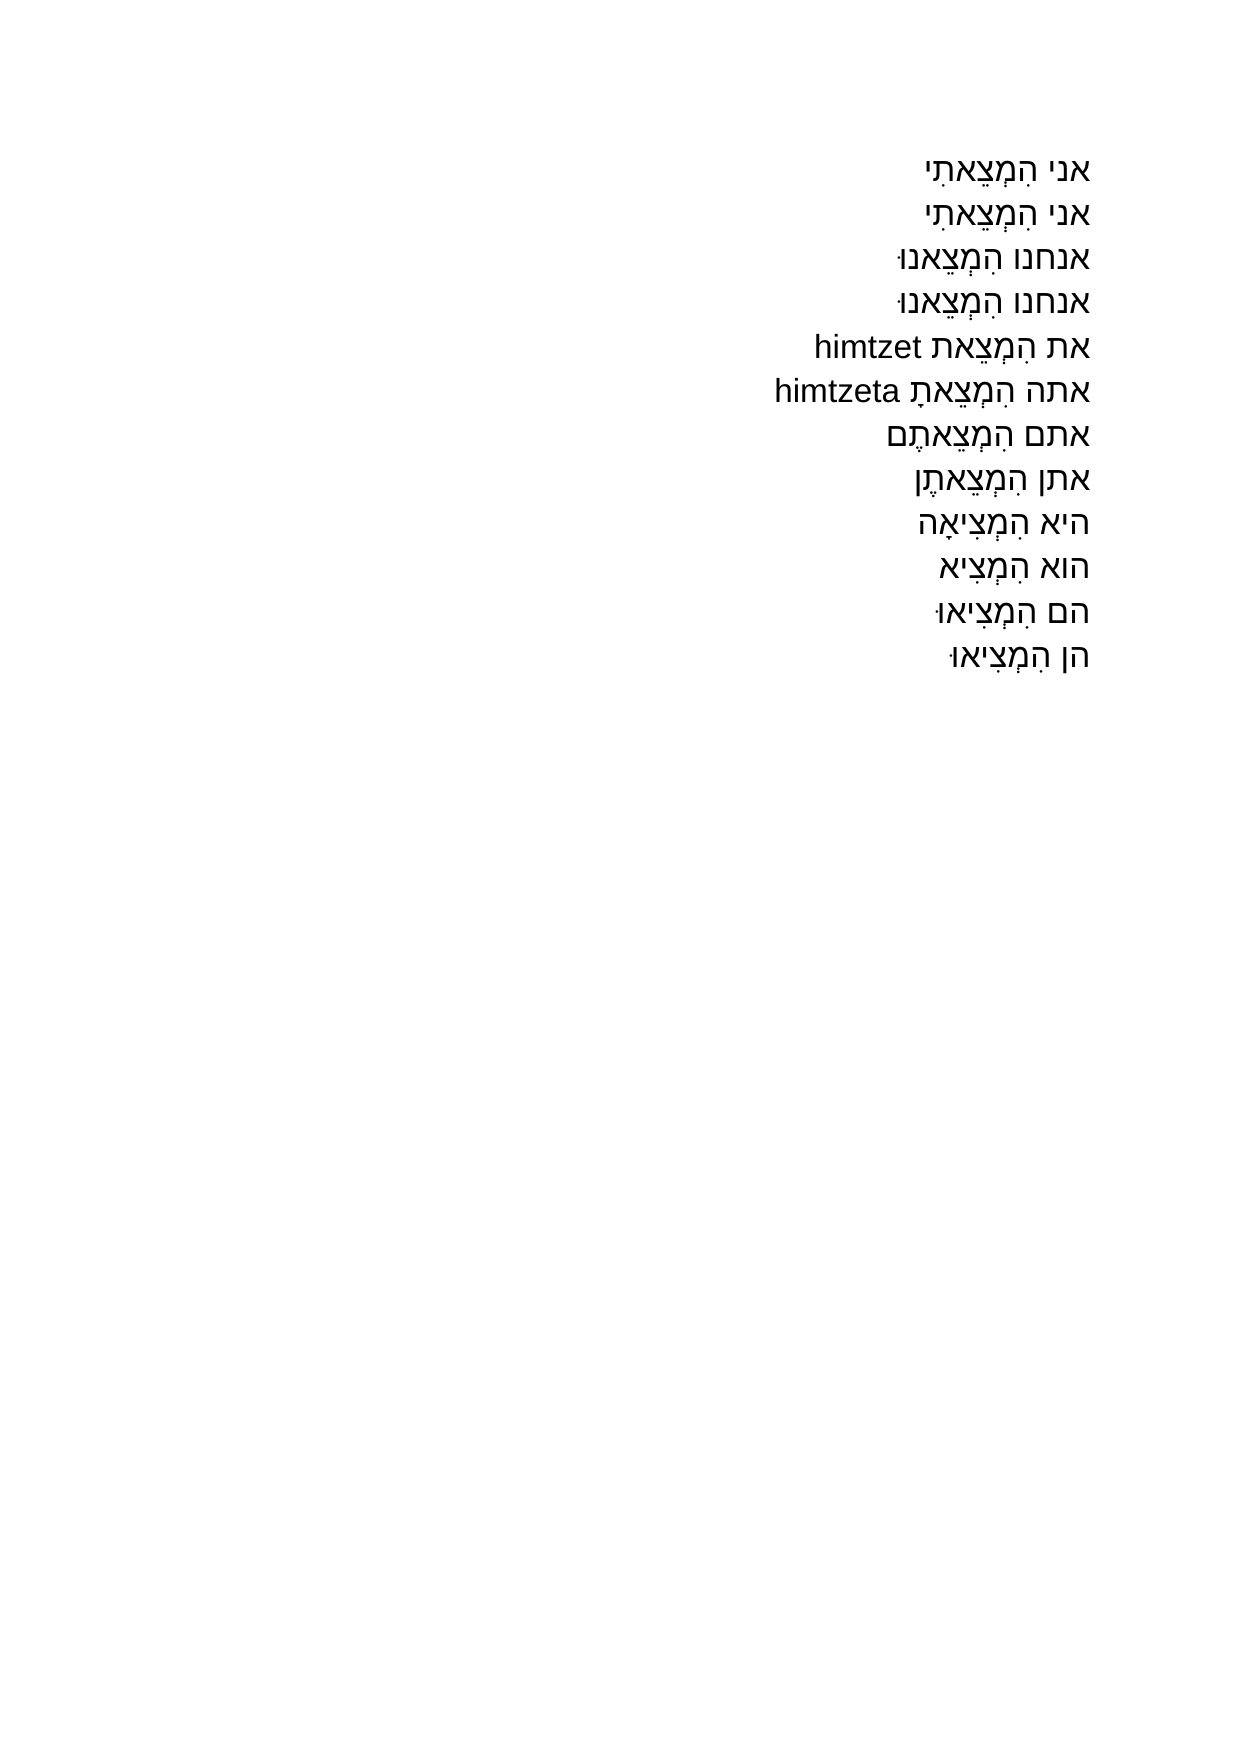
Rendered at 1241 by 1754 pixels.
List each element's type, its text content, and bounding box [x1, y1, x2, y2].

text הוא הִמְצִיא [150, 547, 1090, 586]
text הם הִמְצִיאוּ [150, 592, 1090, 630]
text אתן הִמְצֵאתֶן [150, 459, 1090, 498]
text את הִמְצֵאת himtzet [150, 327, 1090, 365]
text אתה הִמְצֵאתָ himtzeta [150, 371, 1090, 409]
text היא הִמְצִיאָה [150, 503, 1090, 542]
text אנחנו הִמְצֵאנוּ [150, 282, 1090, 321]
text אתם הִמְצֵאתֶם [150, 415, 1090, 453]
text אנחנו הִמְצֵאנוּ [150, 238, 1090, 277]
text אני הִמְצֵאתִי [150, 194, 1090, 233]
text הן הִמְצִיאוּ [150, 636, 1090, 674]
text אני הִמְצֵאתִי [150, 150, 1090, 188]
